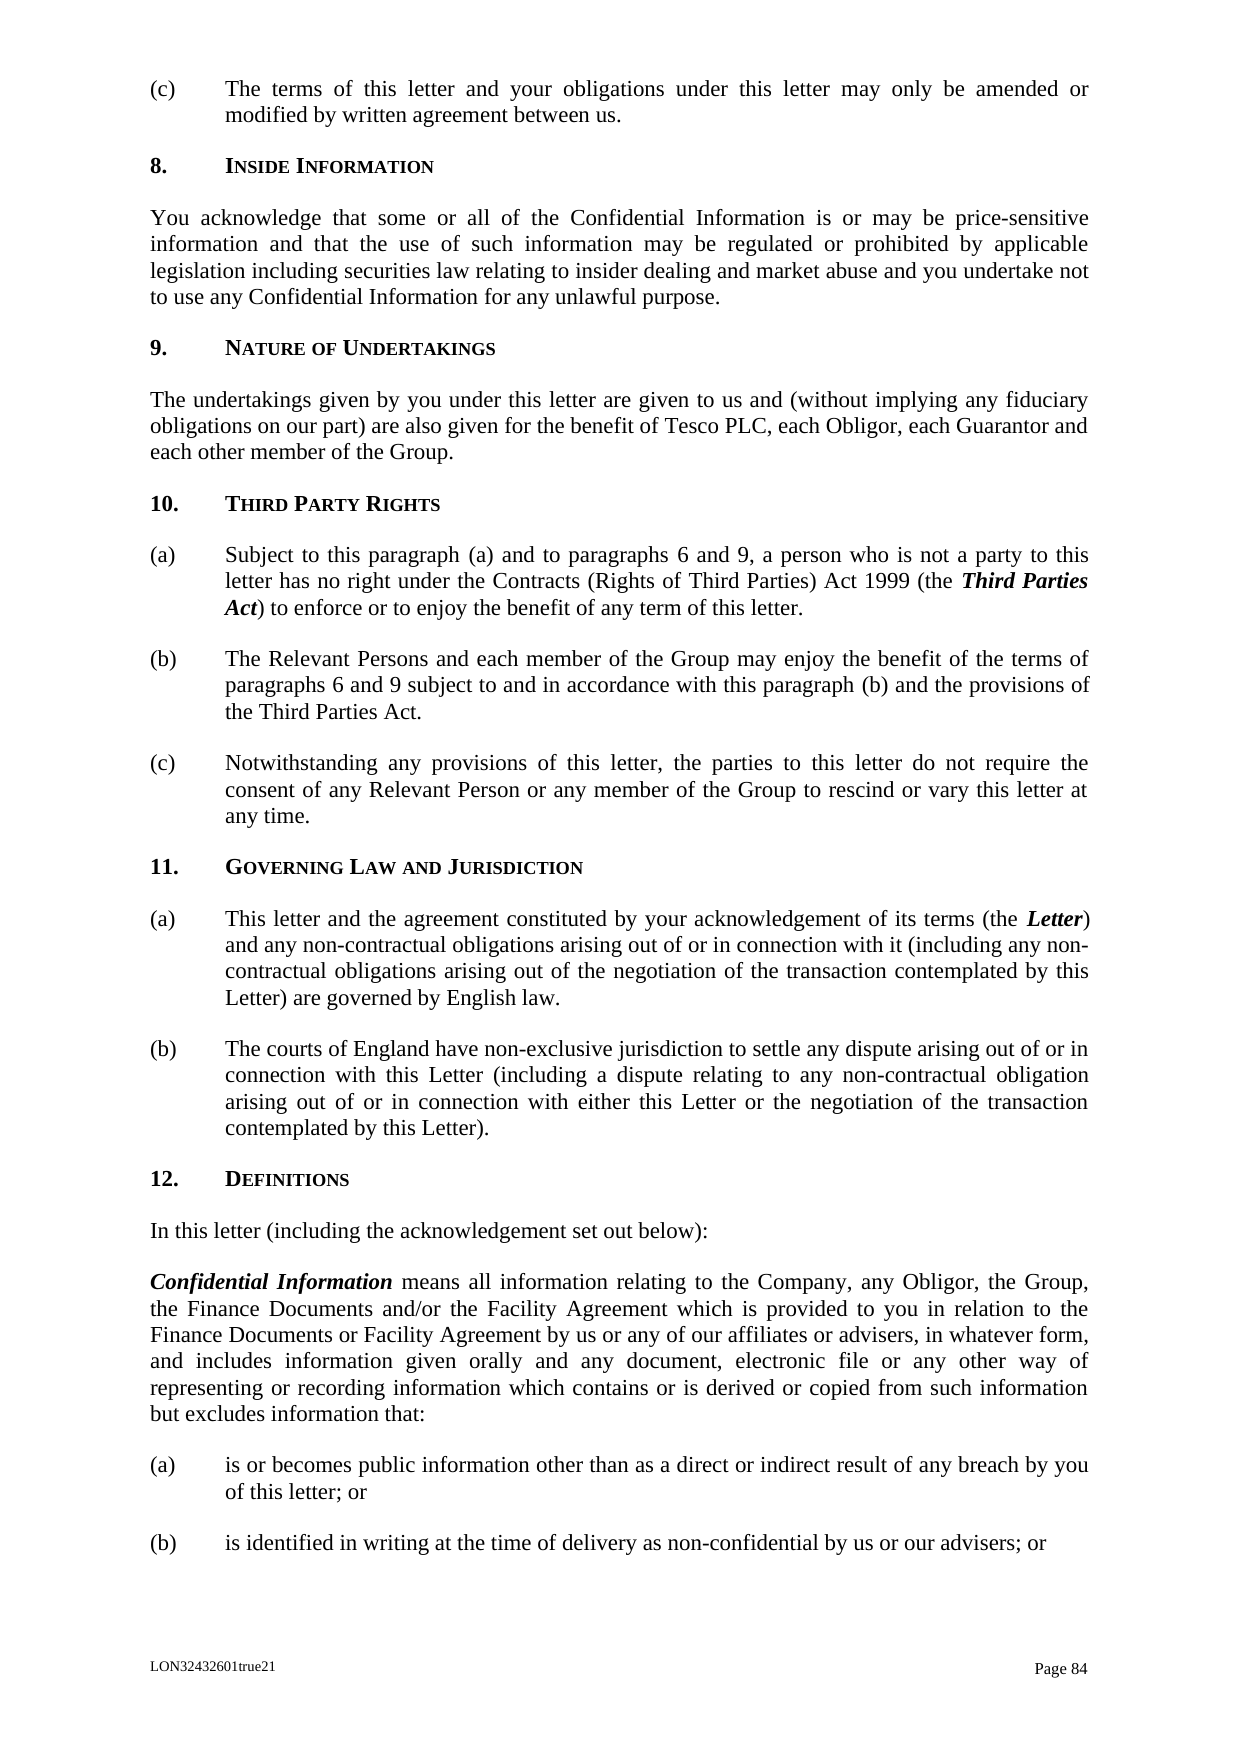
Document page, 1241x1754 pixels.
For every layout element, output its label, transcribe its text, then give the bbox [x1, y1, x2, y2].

text Subject to this paragraph (a) and to paragraphs 6 and 9, a person who is not a party to this letter has no right under the Contracts (Rights of Third Parties) Act 1999 (the Third Parties Act) to enforce or to enjoy the benefit of any term of this letter. [150, 541, 1090, 620]
text Governing Law and Jurisdiction [150, 853, 1090, 880]
text The Relevant Persons and each member of the Group may enjoy the benefit of the terms of paragraphs 6 and 9 subject to and in accordance with this paragraph (b) and the provisions of the Third Parties Act. [150, 645, 1090, 724]
text Confidential Information means all information relating to the Company, any Obligor, the Group, the Finance Documents and/or the Facility Agreement which is provided to you in relation to the Finance Documents or Facility Agreement by us or any of our affiliates or advisers, in whatever form, and includes information given orally and any document, electronic file or any other way of representing or recording information which contains or is derived or copied from such information but excludes information that: [150, 1268, 1090, 1426]
text Definitions [150, 1166, 1090, 1192]
list The undertakings given by you under this letter are given to us and (without implying any fiduciary obligations on our part) are also given for the benefit of Tesco PLC, each Obligor, each Guarantor and each other member of the Group. [150, 386, 1090, 465]
text The terms of this letter and your obligations under this letter may only be amended or modified by written agreement between us. [150, 75, 1090, 128]
text This letter and the agreement constituted by your acknowledgement of its terms (the Letter) and any non-contractual obligations arising out of or in connection with it (including any non-contractual obligations arising out of the negotiation of the transaction contemplated by this Letter) are governed by English law. [150, 905, 1090, 1010]
text is identified in writing at the time of delivery as non-confidential by us or our advisers; or [150, 1529, 1090, 1555]
text Third Party Rights [150, 490, 1090, 516]
text is or becomes public information other than as a direct or indirect result of any breach by you of this letter; or [150, 1451, 1090, 1504]
text Nature of Undertakings [150, 334, 1090, 361]
list You acknowledge that some or all of the Confidential Information is or may be price-sensitive information and that the use of such information may be regulated or prohibited by applicable legislation including securities law relating to insider dealing and market abuse and you undertake not to use any Confidential Information for any unlawful purpose. [150, 204, 1090, 309]
text In this letter (including the acknowledgement set out below): [150, 1217, 1090, 1243]
text Notwithstanding any provisions of this letter, the parties to this letter do not require the consent of any Relevant Person or any member of the Group to rescind or vary this letter at any time. [150, 749, 1090, 828]
text Inside Information [150, 153, 1090, 179]
text The courts of England have non-exclusive jurisdiction to settle any dispute arising out of or in connection with this Letter (including a dispute relating to any non-contractual obligation arising out of or in connection with either this Letter or the negotiation of the transaction contemplated by this Letter). [150, 1035, 1090, 1141]
